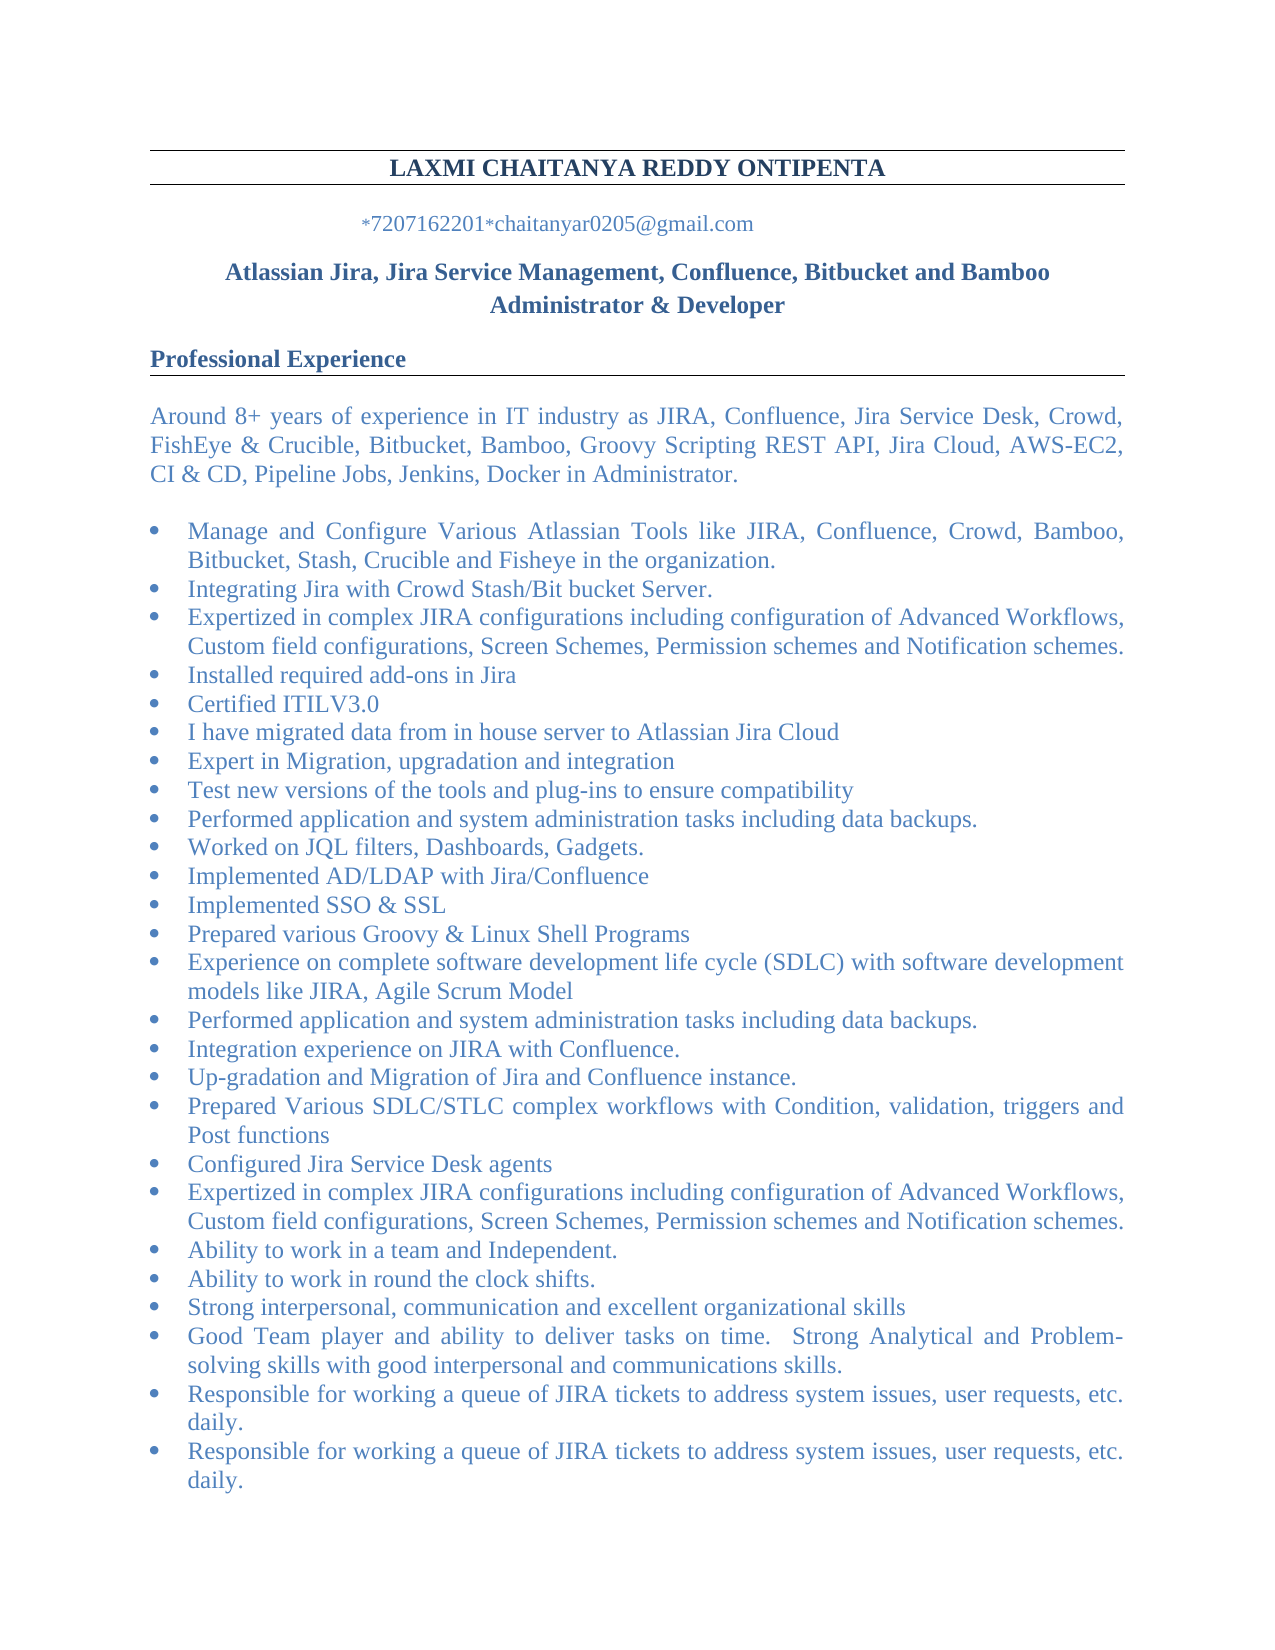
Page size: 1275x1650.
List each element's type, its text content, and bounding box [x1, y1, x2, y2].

list Installed required add-ons in Jira [150, 660, 1125, 689]
list Expertized in complex JIRA configurations including configuration of Advanced Workflows, Custom field configurations, Screen Schemes, Permission schemes and Notification schemes. [150, 602, 1125, 660]
list Expertized in complex JIRA configurations including configuration of Advanced Workflows, Custom field configurations, Screen Schemes, Permission schemes and Notification schemes. [150, 1177, 1125, 1235]
list Experience on complete software development life cycle (SDLC) with software development models like JIRA, Agile Scrum Model [150, 947, 1125, 1005]
list Responsible for working a queue of JIRA tickets to address system issues, user requests, etc. daily. [150, 1379, 1125, 1436]
list Up-gradation and Migration of Jira and Confluence instance. [150, 1062, 1125, 1091]
list Prepared Various SDLC/STLC complex workflows with Condition, validation, triggers and Post functions [150, 1091, 1125, 1149]
list Worked on JQL filters, Dashboards, Gadgets. [150, 832, 1125, 861]
list Configured Jira Service Desk agents [150, 1149, 1125, 1177]
list Prepared various Groovy & Linux Shell Programs [150, 919, 1125, 947]
list Integrating Jira with Crowd Stash/Bit bucket Server. [150, 574, 1125, 602]
text Atlassian Jira, Jira Service Management, Confluence, Bitbucket and Bamboo Administrator & Developer [150, 257, 1125, 319]
text Professional Experience [150, 344, 1125, 375]
list Good Team player and ability to deliver tasks on time. Strong Analytical and Problem-solving skills with good interpersonal and communications skills. [150, 1321, 1125, 1379]
list Ability to work in round the clock shifts. [150, 1264, 1125, 1292]
list I have migrated data from in house server to Atlassian Jira Cloud [150, 717, 1125, 746]
list Ability to work in a team and Independent. [150, 1235, 1125, 1264]
list Test new versions of the tools and plug-ins to ensure compatibility [150, 775, 1125, 804]
text *7207162201*chaitanyar0205@gmail.com [361, 210, 1125, 236]
text Around 8+ years of experience in IT industry as JIRA, Confluence, Jira Service Desk, Crowd, FishEye & Crucible, Bitbucket, Bamboo, Groovy Scripting REST API, Jira Cloud, AWS-EC2, CI & CD, Pipeline Jobs, Jenkins, Docker in Administrator. [150, 401, 1125, 487]
list Integration experience on JIRA with Confluence. [150, 1034, 1125, 1062]
text LAXMI CHAITANYA REDDY ONTIPENTA [150, 151, 1125, 184]
list Responsible for working a queue of JIRA tickets to address system issues, user requests, etc. daily. [150, 1436, 1125, 1494]
list Certified ITILV3.0 [150, 689, 1125, 717]
list Implemented AD/LDAP with Jira/Confluence [150, 861, 1125, 890]
list Strong interpersonal, communication and excellent organizational skills [150, 1292, 1125, 1321]
list Implemented SSO & SSL [150, 890, 1125, 919]
list Expert in Migration, upgradation and integration [150, 746, 1125, 775]
list Manage and Configure Various Atlassian Tools like JIRA, Confluence, Crowd, Bamboo, Bitbucket, Stash, Crucible and Fisheye in the organization. [150, 516, 1125, 574]
list Performed application and system administration tasks including data backups. [150, 1005, 1125, 1034]
list Performed application and system administration tasks including data backups. [150, 804, 1125, 832]
